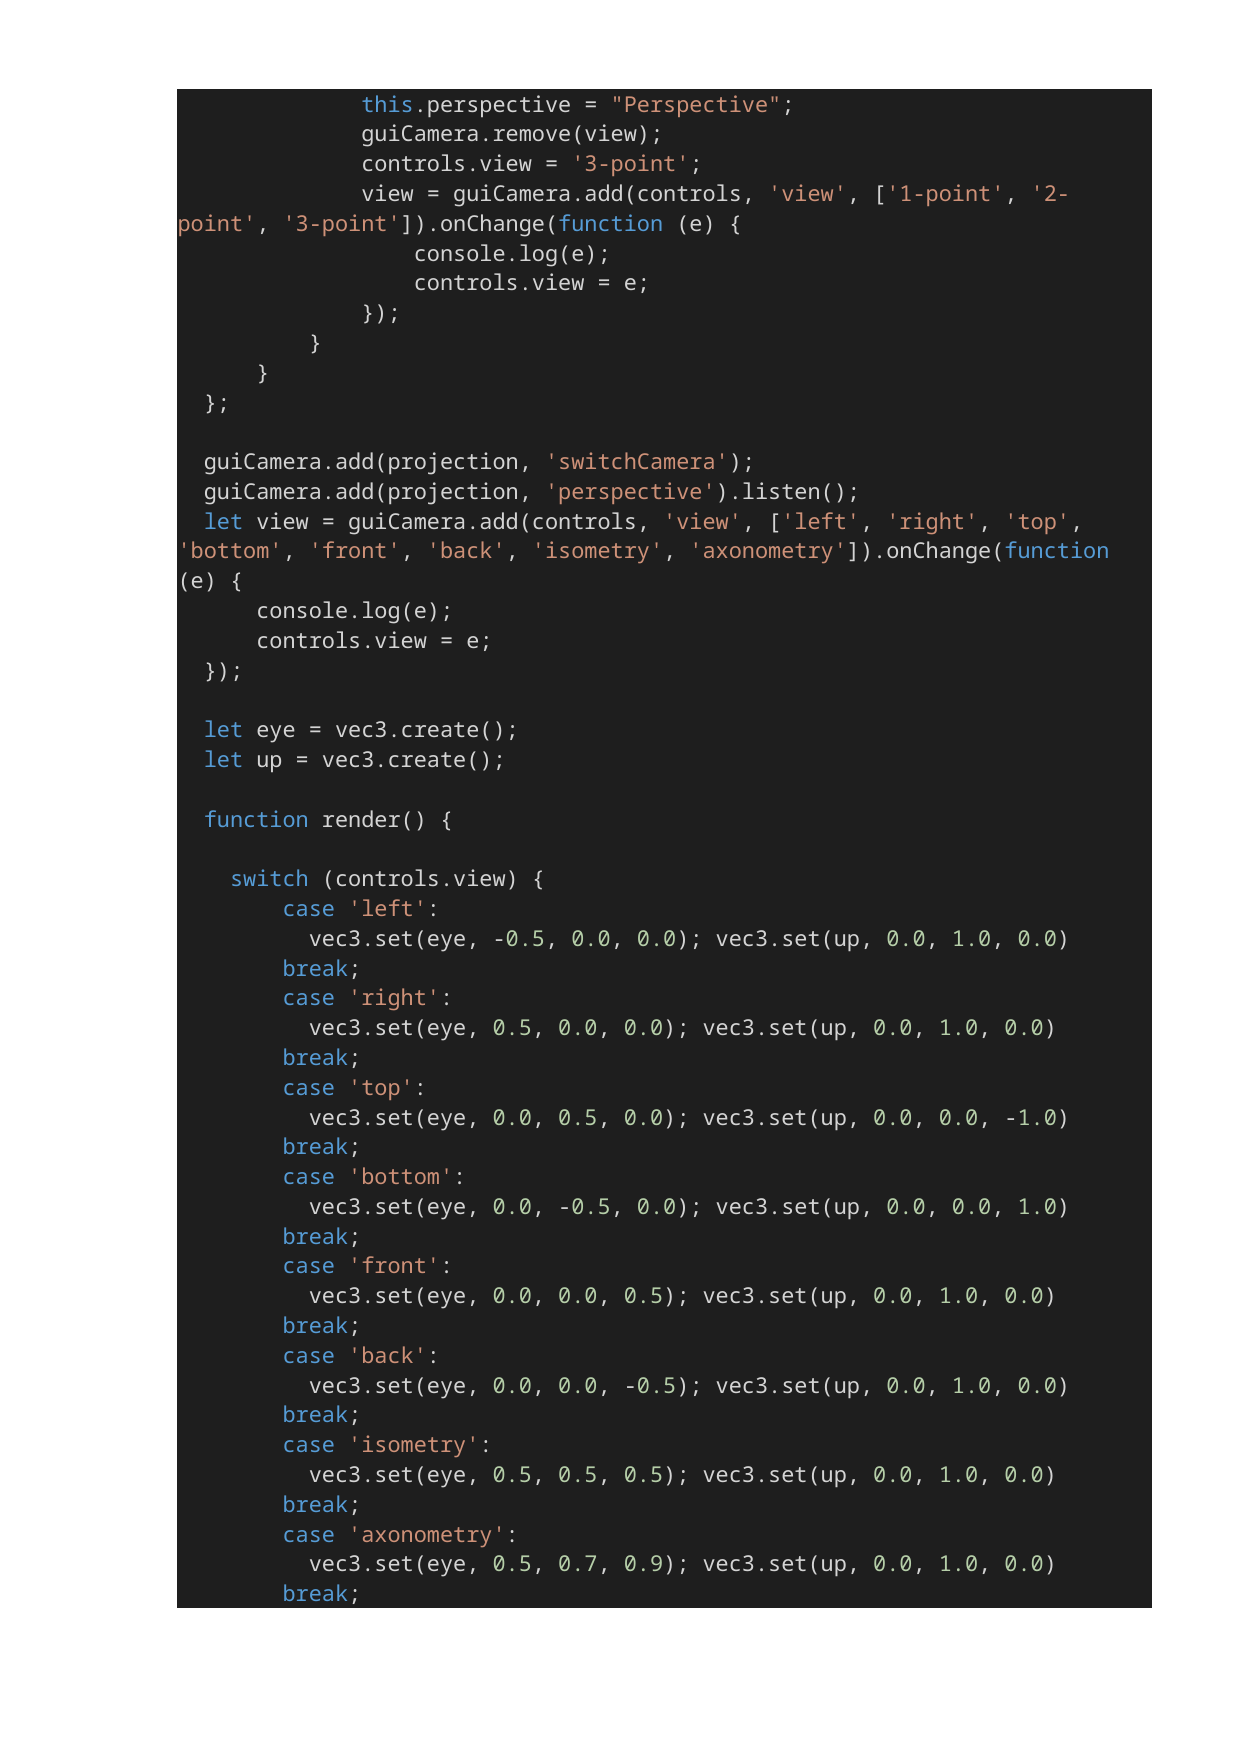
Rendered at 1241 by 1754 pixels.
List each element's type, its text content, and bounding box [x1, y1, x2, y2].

text case 'left': [177, 893, 1152, 923]
text } [177, 357, 1152, 387]
text break; [177, 1042, 1152, 1072]
text vec3.set(eye, 0.5, 0.7, 0.9); vec3.set(up, 0.0, 1.0, 0.0) [177, 1548, 1152, 1578]
text vec3.set(eye, 0.0, 0.0, -0.5); vec3.set(up, 0.0, 1.0, 0.0) [177, 1370, 1152, 1399]
text vec3.set(eye, 0.5, 0.0, 0.0); vec3.set(up, 0.0, 1.0, 0.0) [177, 1012, 1152, 1042]
text } [177, 327, 1152, 357]
text case 'isometry': [177, 1429, 1152, 1459]
text case 'bottom': [177, 1161, 1152, 1191]
text case 'back': [177, 1340, 1152, 1370]
text break; [177, 953, 1152, 982]
text function render() { [177, 804, 1152, 833]
text this.perspective = "Perspective"; [177, 89, 1152, 118]
text vec3.set(eye, 0.5, 0.5, 0.5); vec3.set(up, 0.0, 1.0, 0.0) [177, 1459, 1152, 1489]
text controls.view = '3-point'; [177, 148, 1152, 178]
text guiCamera.remove(view); [177, 118, 1152, 148]
text break; [177, 1399, 1152, 1429]
text case 'axonometry': [177, 1519, 1152, 1548]
text }); [177, 655, 1152, 684]
text break; [177, 1221, 1152, 1251]
text controls.view = e; [177, 267, 1152, 297]
text }); [177, 297, 1152, 327]
text }; [177, 387, 1152, 416]
text case 'front': [177, 1251, 1152, 1280]
text case 'right': [177, 982, 1152, 1012]
text vec3.set(eye, 0.0, 0.0, 0.5); vec3.set(up, 0.0, 1.0, 0.0) [177, 1280, 1152, 1310]
text let eye = vec3.create(); [177, 714, 1152, 744]
text vec3.set(eye, -0.5, 0.0, 0.0); vec3.set(up, 0.0, 1.0, 0.0) [177, 923, 1152, 953]
text case 'top': [177, 1072, 1152, 1102]
text view = guiCamera.add(controls, 'view', ['1-point', '2-point', '3-point']).onChange(function (e) { [177, 178, 1152, 238]
text switch (controls.view) { [177, 863, 1152, 893]
text console.log(e); [177, 595, 1152, 625]
text break; [177, 1131, 1152, 1161]
text guiCamera.add(projection, 'switchCamera'); [177, 446, 1152, 476]
text vec3.set(eye, 0.0, 0.5, 0.0); vec3.set(up, 0.0, 0.0, -1.0) [177, 1102, 1152, 1131]
text let up = vec3.create(); [177, 744, 1152, 774]
text break; [177, 1578, 1152, 1608]
text break; [177, 1310, 1152, 1340]
text guiCamera.add(projection, 'perspective').listen(); [177, 476, 1152, 506]
text console.log(e); [177, 238, 1152, 267]
text break; [177, 1489, 1152, 1519]
text vec3.set(eye, 0.0, -0.5, 0.0); vec3.set(up, 0.0, 0.0, 1.0) [177, 1191, 1152, 1221]
text let view = guiCamera.add(controls, 'view', ['left', 'right', 'top', 'bottom', 'front', 'back', 'isometry', 'axonometry']).onChange(function (e) { [177, 506, 1152, 595]
text controls.view = e; [177, 625, 1152, 655]
